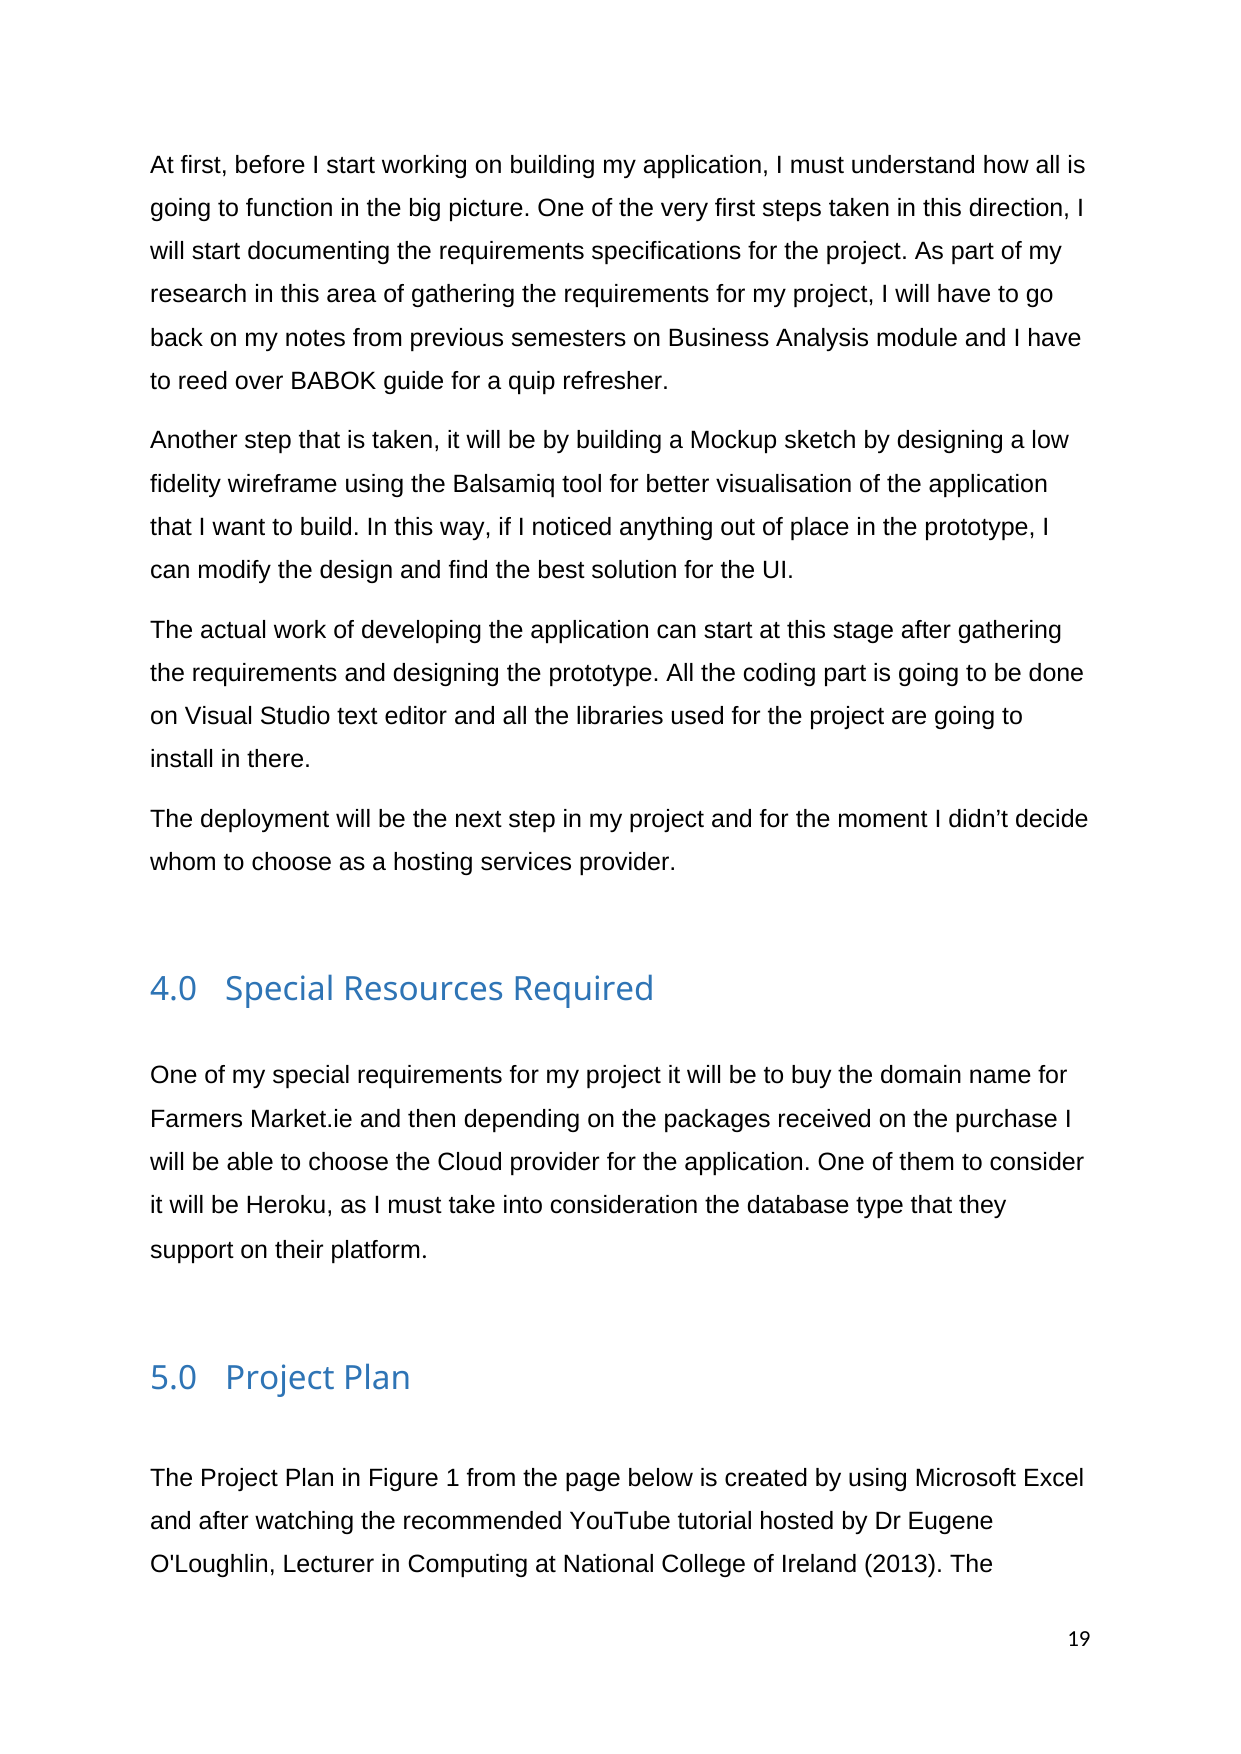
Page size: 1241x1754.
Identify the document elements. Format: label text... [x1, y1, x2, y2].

text The actual work of developing the application can start at this stage after gathering the requirements and designing the prototype. All the coding part is going to be done on Visual Studio text editor and all the libraries used for the project are going to install in there. [150, 614, 1090, 773]
text At first, before I start working on building my application, I must understand how all is going to function in the big picture. One of the very first steps taken in this direction, I will start documenting the requirements specifications for the project. As part of my research in this area of gathering the requirements for my project, I will have to go back on my notes from previous semesters on Business Analysis module and I have to reed over BABOK guide for a quip refresher. [150, 150, 1090, 394]
text The deployment will be the next step in my project and for the moment I didn’t decide whom to choose as a hosting services provider. [150, 804, 1090, 876]
text Another step that is taken, it will be by building a Mockup sketch by designing a low fidelity wireframe using the Balsamiq tool for better visualisation of the application that I want to build. In this way, if I noticed anything out of place in the prototype, I can modify the design and find the best solution for the UI. [150, 425, 1090, 583]
list Project Plan [150, 1354, 1090, 1399]
list Special Resources Required [150, 964, 1090, 1010]
text One of my special requirements for my project it will be to buy the domain name for Farmers Market.ie and then depending on the packages received on the purchase I will be able to choose the Cloud provider for the application. One of them to consider it will be Heroku, as I must take into consideration the database type that they support on their platform. [150, 1060, 1090, 1264]
